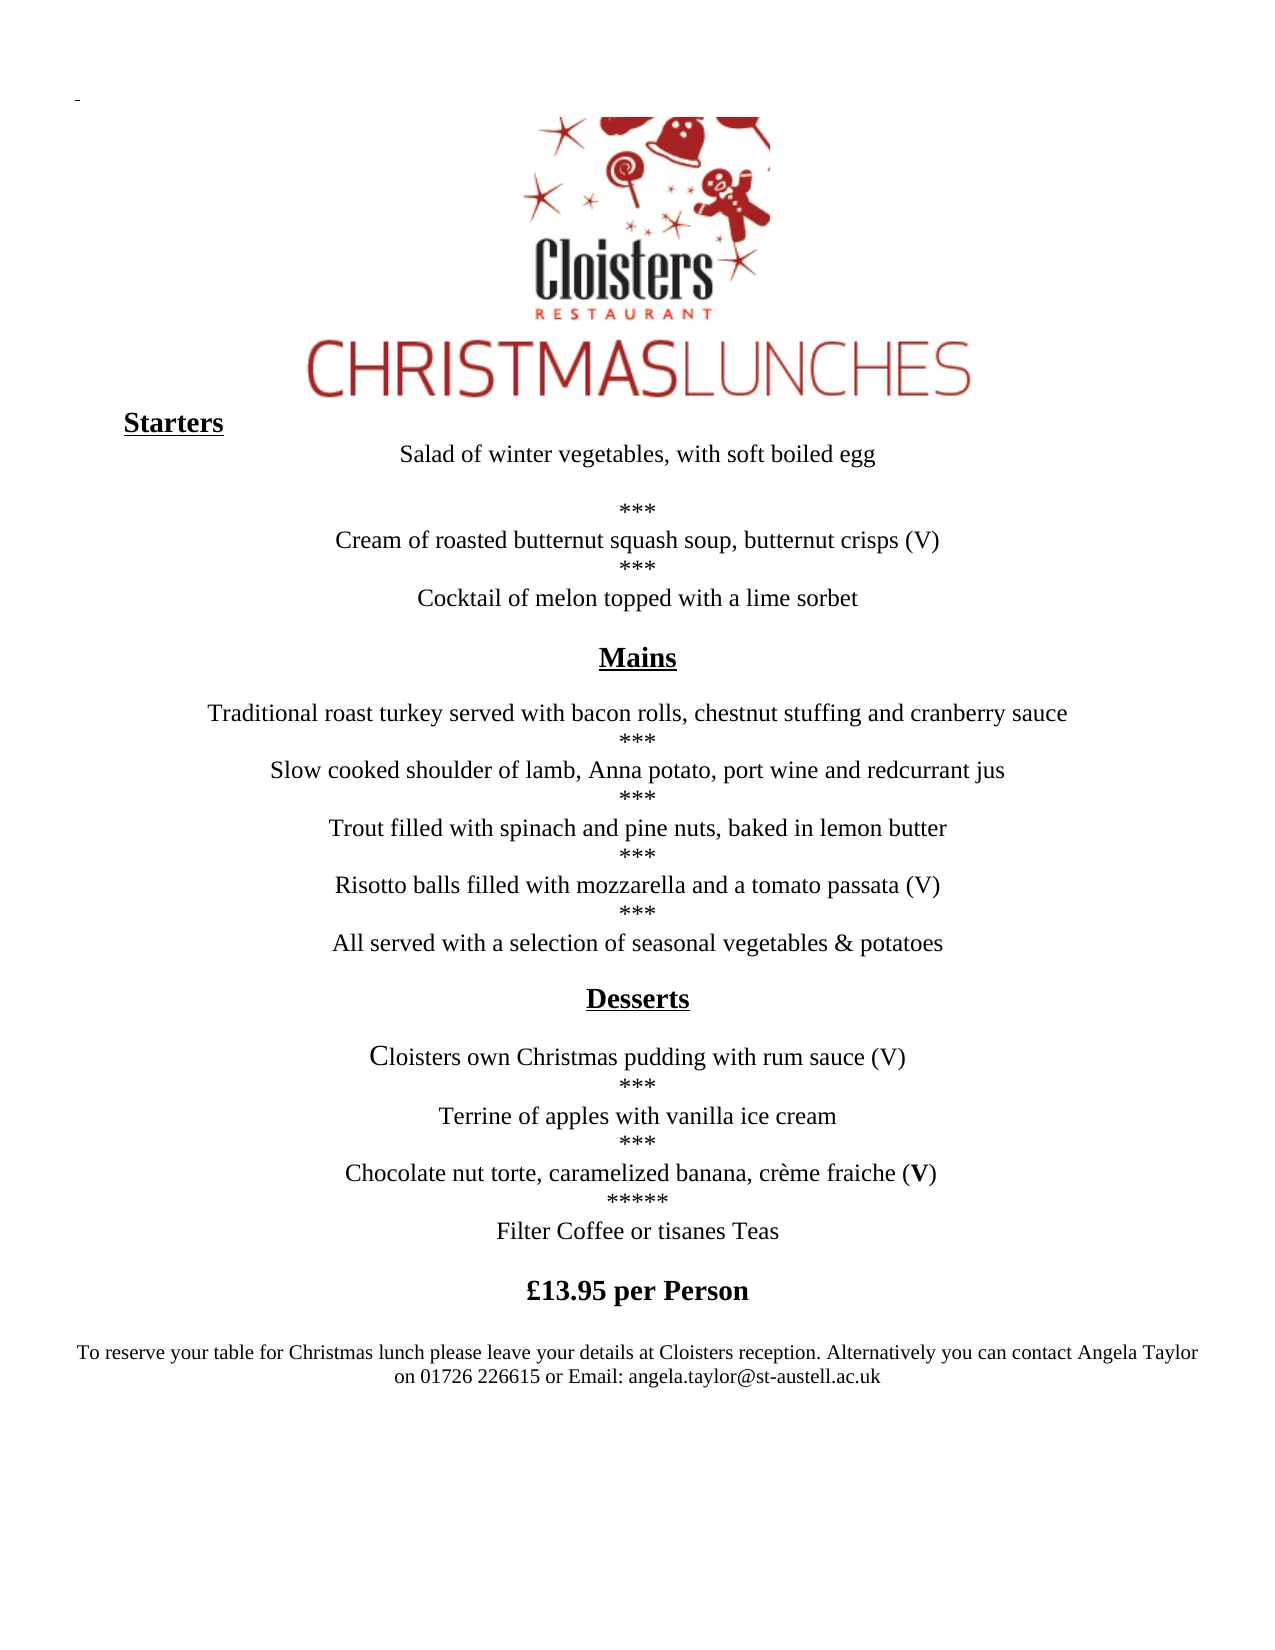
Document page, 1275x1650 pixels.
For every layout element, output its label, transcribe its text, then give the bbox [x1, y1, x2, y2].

text *** [75, 899, 1200, 928]
text Risotto balls filled with mozzarella and a tomato passata (V) [75, 871, 1200, 899]
text Chocolate nut torte, caramelized banana, crème fraiche (V) [75, 1158, 1200, 1187]
text Trout filled with spinach and pine nuts, baked in lemon butter [75, 813, 1200, 842]
text Salad of winter vegetables, with soft boiled egg [75, 439, 1200, 468]
text £13.95 per Person [75, 1273, 1200, 1307]
text *** [75, 727, 1200, 756]
text Slow cooked shoulder of lamb, Anna potato, port wine and redcurrant jus [75, 756, 1200, 784]
text Starters [75, 406, 1200, 439]
picture [290, 117, 983, 407]
text To reserve your table for Christmas lunch please leave your details at Cloisters reception. Alternatively you can contact Angela Taylor on 01726 226615 or Email: angela.taylor@st-austell.ac.uk [75, 1340, 1200, 1388]
text ***** [75, 1187, 1200, 1216]
text Desserts [75, 981, 1200, 1014]
text *** [75, 842, 1200, 871]
text Terrine of apples with vanilla ice cream [75, 1101, 1200, 1129]
text Cream of roasted butternut squash soup, butternut crisps (V) [75, 525, 1200, 554]
text *** [75, 1072, 1200, 1101]
text Traditional roast turkey served with bacon rolls, chestnut stuffing and cranberry sauce [75, 698, 1200, 727]
text Cocktail of melon topped with a lime sorbet [75, 583, 1200, 612]
text Mains [75, 640, 1200, 674]
text Cloisters own Christmas pudding with rum sauce (V) [75, 1038, 1200, 1072]
text Filter Coffee or tisanes Teas [75, 1216, 1200, 1244]
text *** [75, 497, 1200, 525]
text All served with a selection of seasonal vegetables & potatoes [75, 928, 1200, 957]
text *** [75, 1129, 1200, 1158]
text *** [75, 554, 1200, 583]
text *** [75, 784, 1200, 813]
